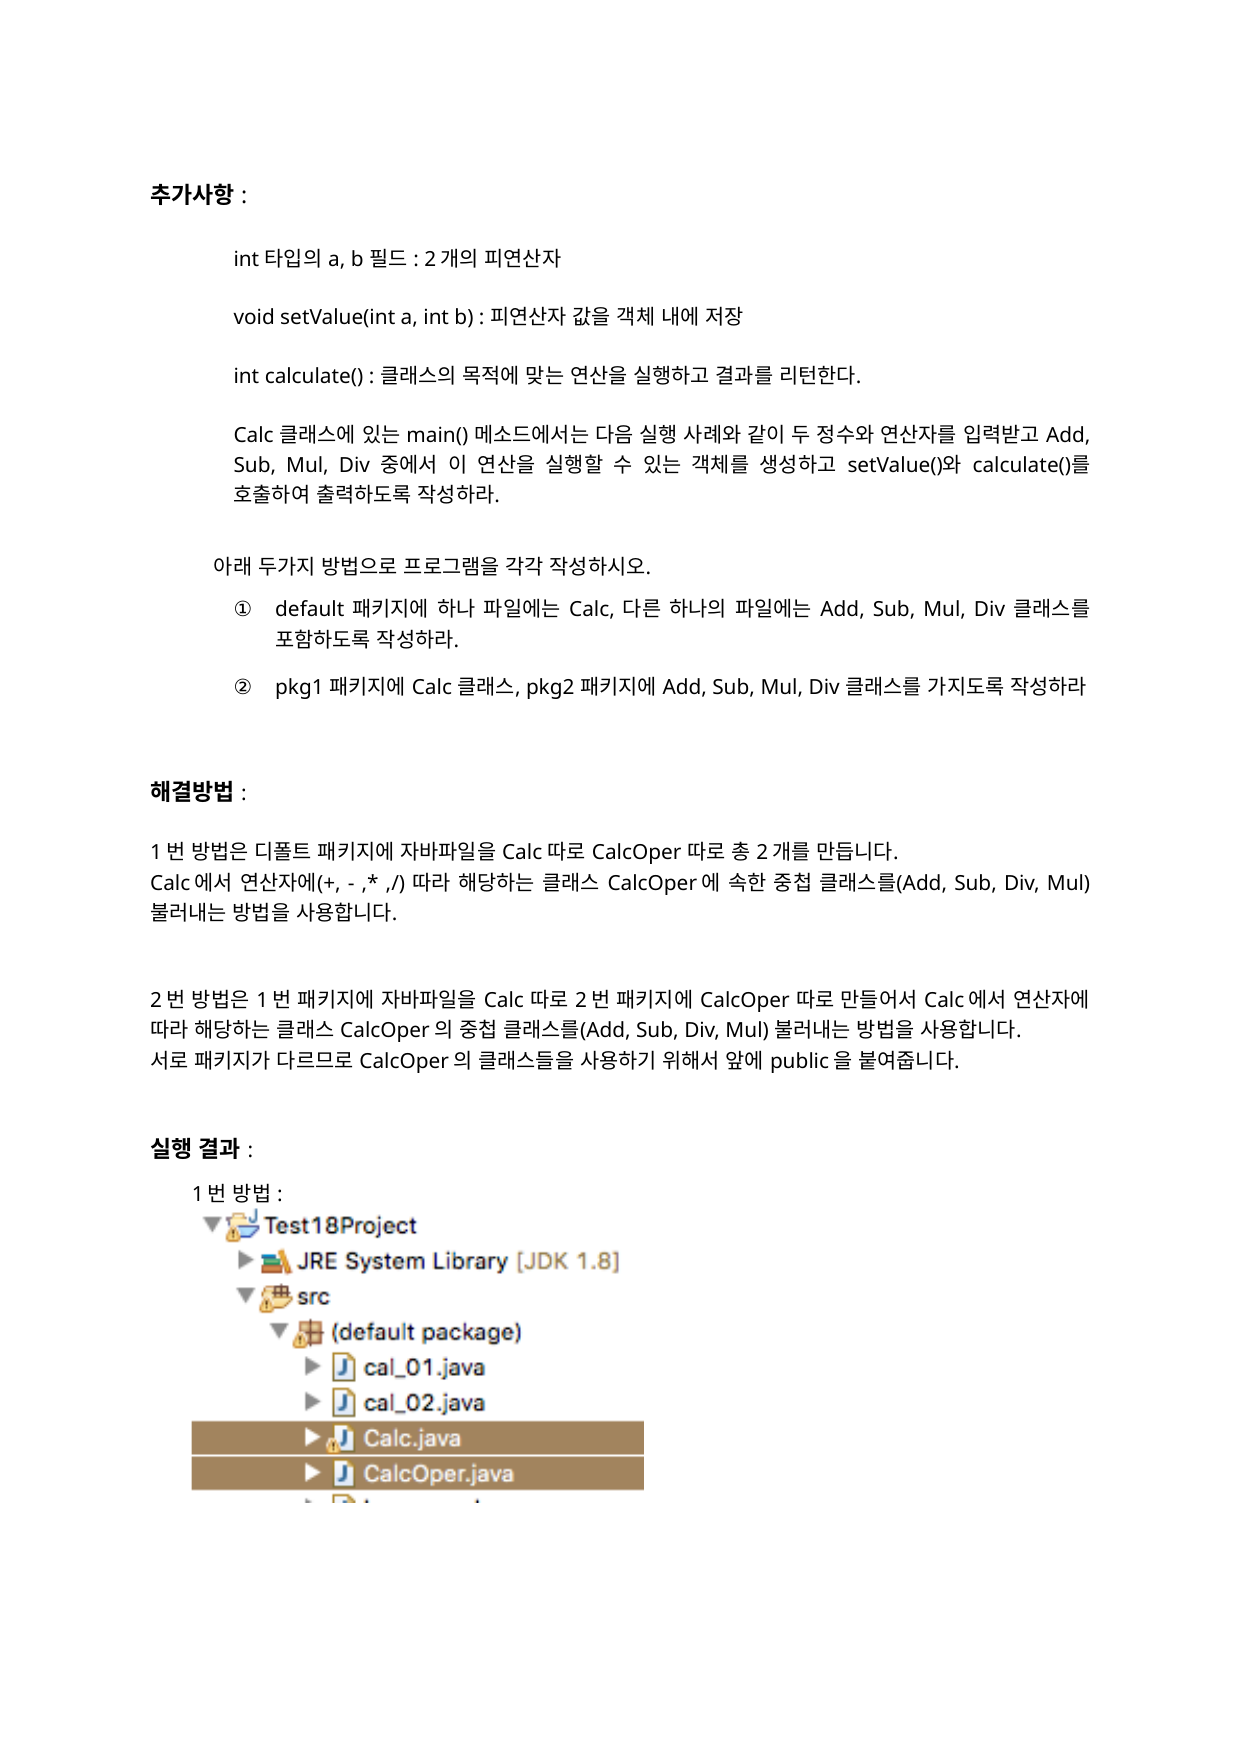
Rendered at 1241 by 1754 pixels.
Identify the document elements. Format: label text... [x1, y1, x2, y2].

text 1번 방법은 디폴트 패키지에 자바파일을 Calc 따로 CalcOper 따로 총 2개를 만듭니다. [150, 836, 1090, 866]
text 2번 방법은 1번 패키지에 자바파일을 Calc 따로 2번 패키지에 CalcOper 따로 만들어서 Calc에서 연산자에 따라 해당하는 클래스 CalcOper의 중첩 클래스를(Add, Sub, Div, Mul) 불러내는 방법을 사용합니다. [150, 983, 1090, 1044]
text int calculate() : 클래스의 목적에 맞는 연산을 실행하고 결과를 리턴한다. [150, 359, 1090, 389]
text Calc 클래스에 있는 main() 메소드에서는 다음 실행 사례와 같이 두 정수와 연산자를 입력받고 Add, Sub, Mul, Div 중에서 이 연산을 실행할 수 있는 객체를 생성하고 setValue()와 calculate()를 호출하여 출력하도록 작성하라. [233, 418, 1090, 509]
text int 타입의 a, b 필드 : 2개의 피연산자 [150, 242, 1090, 272]
text void setValue(int a, int b) : 피연산자 값을 객체 내에 저장 [150, 301, 1090, 331]
list pkg1 패키지에 Calc 클래스, pkg2 패키지에 Add, Sub, Mul, Div 클래스를 가지도록 작성하라 [233, 670, 1090, 700]
text 아래 두가지 방법으로 프로그램을 각각 작성하시오. [192, 550, 1090, 580]
list default 패키지에 하나 파일에는 Calc, 다른 하나의 파일에는 Add, Sub, Mul, Div 클래스를 포함하도록 작성하라. [233, 593, 1090, 653]
text 추가사항 : [150, 177, 1090, 211]
text Calc에서 연산자에(+, - ,* ,/) 따라 해당하는 클래스 CalcOper에 속한 중첩 클래스를(Add, Sub, Div, Mul) 불러내는 방법을 사용합니다. [150, 866, 1090, 926]
text 서로 패키지가 다르므로 CalcOper의 클래스들을 사용하기 위해서 앞에 public을 붙여줍니다. [150, 1044, 1090, 1074]
text 해결방법 : [150, 774, 1090, 807]
text 실행 결과 : [150, 1131, 1090, 1164]
text 1번 방법 : [192, 1177, 1090, 1207]
picture [191, 1207, 644, 1503]
